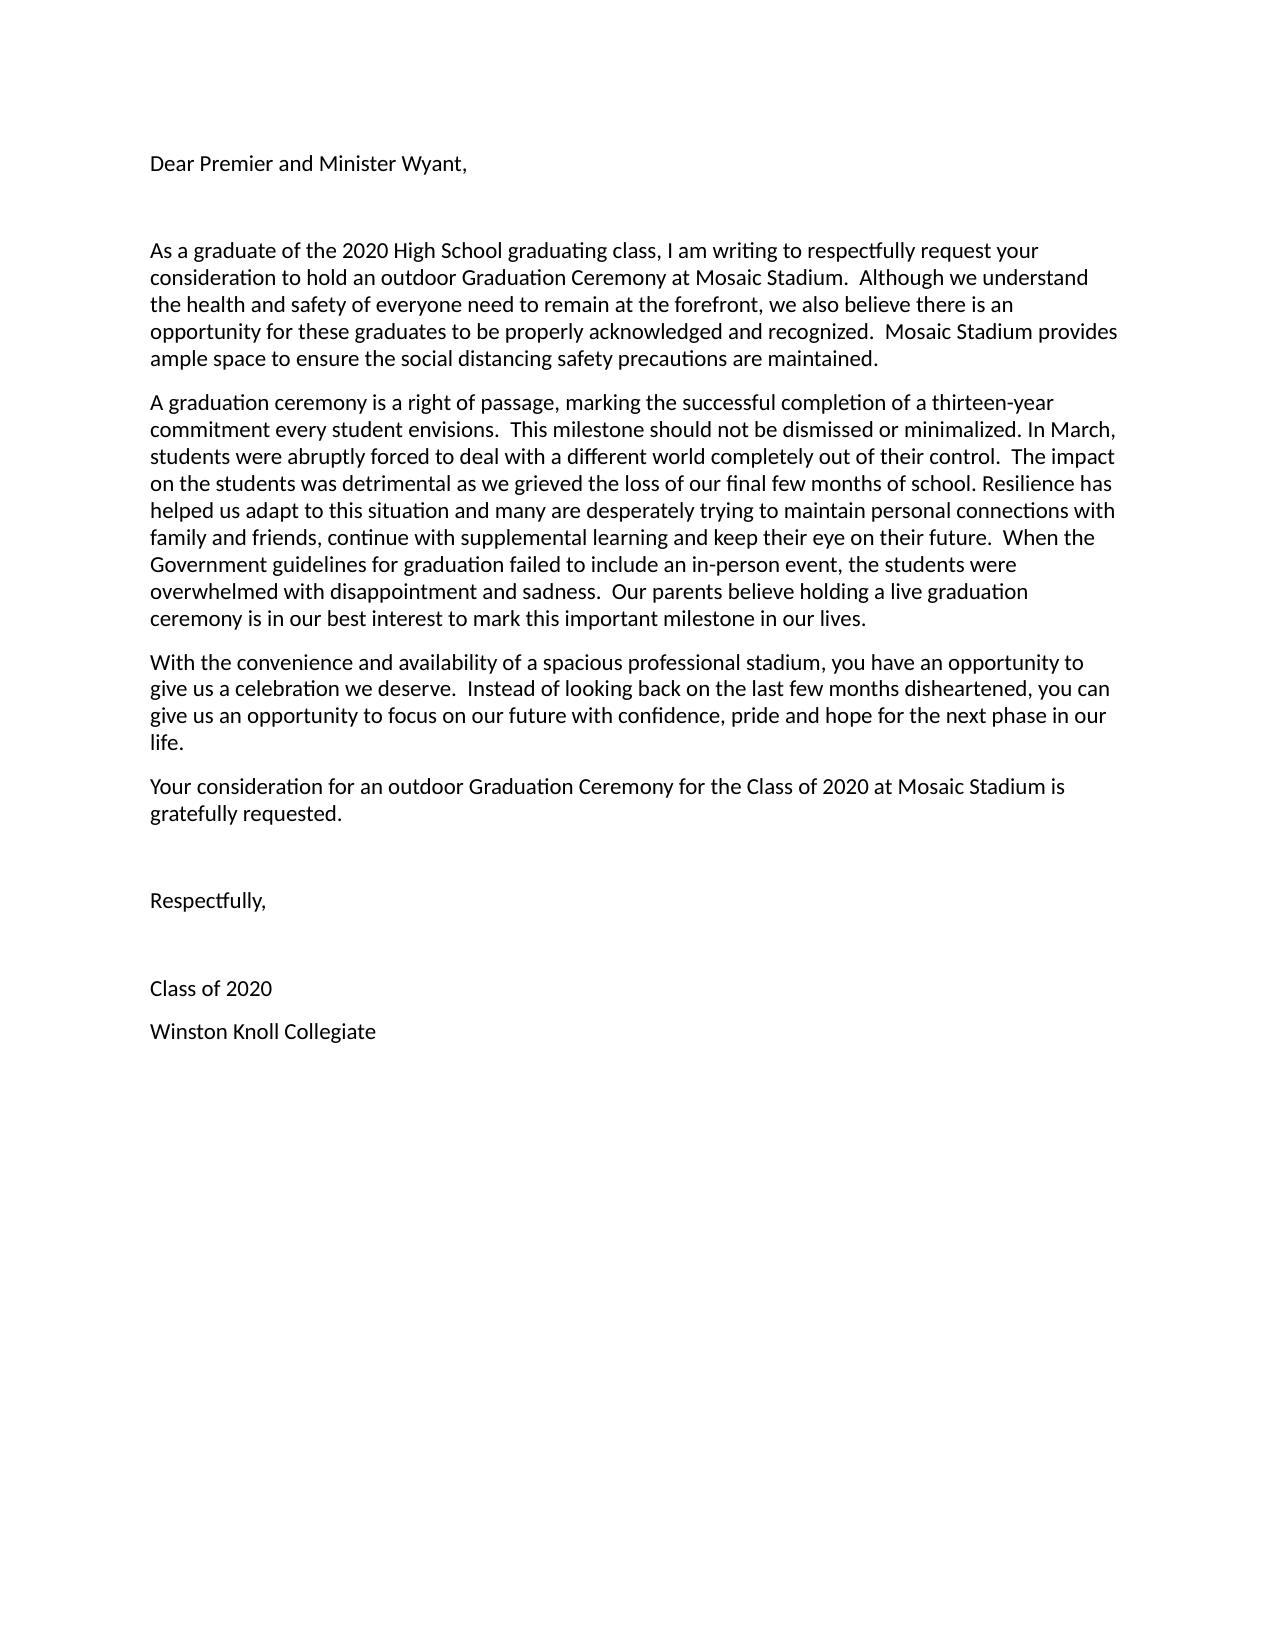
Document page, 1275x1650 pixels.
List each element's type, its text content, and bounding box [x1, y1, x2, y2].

text As a graduate of the 2020 High School graduating class, I am writing to respectfully request your consideration to hold an outdoor Graduation Ceremony at Mosaic Stadium. Although we understand the health and safety of everyone need to remain at the forefront, we also believe there is an opportunity for these graduates to be properly acknowledged and recognized. Mosaic Stadium provides ample space to ensure the social distancing safety precautions are maintained. [150, 237, 1125, 372]
text Dear Premier and Minister Wyant, [150, 150, 1125, 177]
text Respectfully, [150, 887, 1125, 914]
text A graduation ceremony is a right of passage, marking the successful completion of a thirteen-year commitment every student envisions. This milestone should not be dismissed or minimalized. In March, students were abruptly forced to deal with a different world completely out of their control. The impact on the students was detrimental as we grieved the loss of our final few months of school. Resilience has helped us adapt to this situation and many are desperately trying to maintain personal connections with family and friends, continue with supplemental learning and keep their eye on their future. When the Government guidelines for graduation failed to include an in-person event, the students were overwhelmed with disappointment and sadness. Our parents believe holding a live graduation ceremony is in our best interest to mark this important milestone in our lives. [150, 389, 1125, 632]
text With the convenience and availability of a spacious professional stadium, you have an opportunity to give us a celebration we deserve. Instead of looking back on the last few months disheartened, you can give us an opportunity to focus on our future with confidence, pride and hope for the next phase in our life. [150, 648, 1125, 756]
text Your consideration for an outdoor Graduation Ceremony for the Class of 2020 at Mosaic Stadium is gratefully requested. [150, 773, 1125, 827]
text Winston Knoll Collegiate [150, 1018, 1125, 1045]
text Class of 2020 [150, 974, 1125, 1001]
